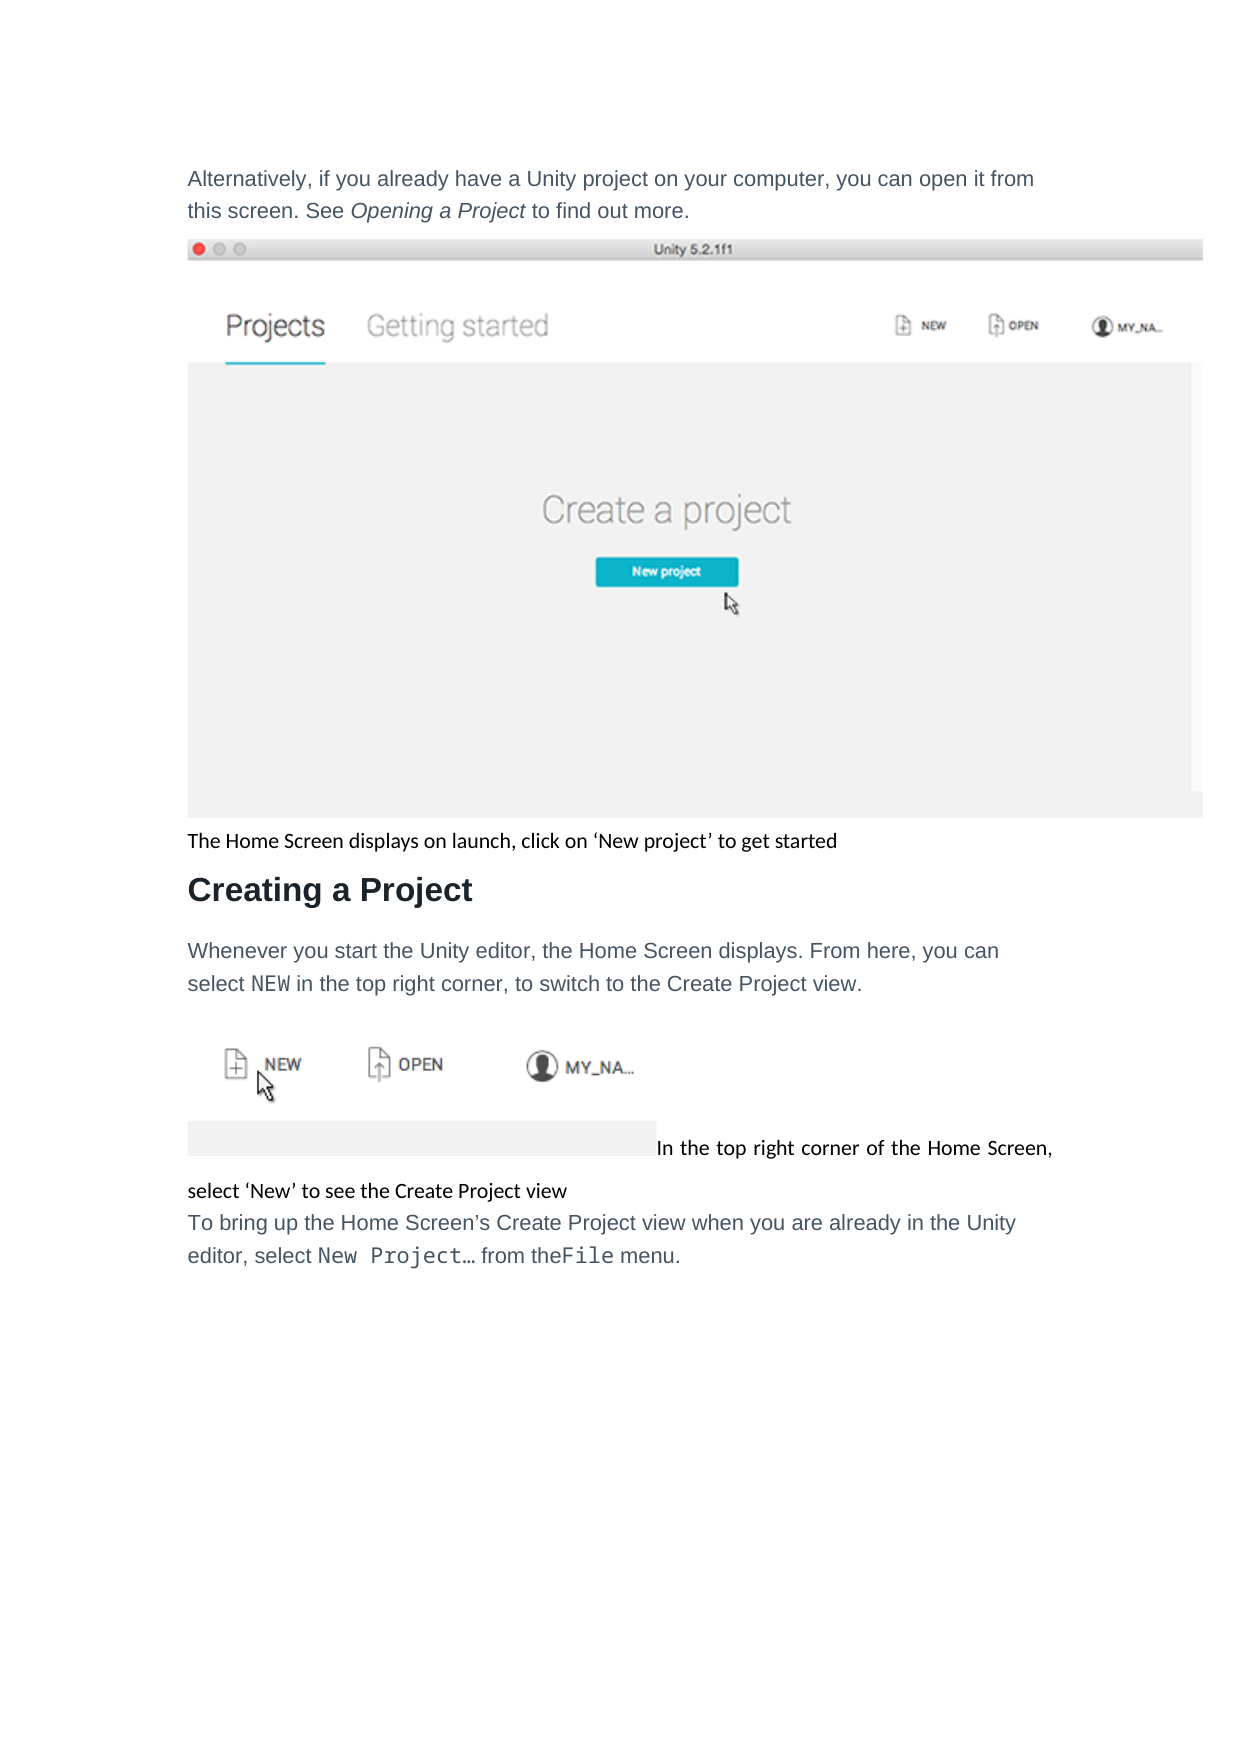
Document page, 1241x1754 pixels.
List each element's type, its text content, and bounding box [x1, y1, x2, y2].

text Whenever you start the Unity editor, the Home Screen displays. From here, you can select NEW in the top right corner, to switch to the Create Project view. [187, 934, 1053, 999]
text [187, 162, 1053, 227]
subtitle Creating a Project [187, 857, 1053, 922]
picture [187, 1011, 657, 1156]
text The Home Screen displays on launch, click on ‘New project’ to get started [187, 818, 1053, 857]
picture [187, 239, 1203, 818]
text To bring up the Home Screen’s Create Project view when you are already in the Unity editor, select New Project… from theFile menu. [187, 1207, 1053, 1272]
